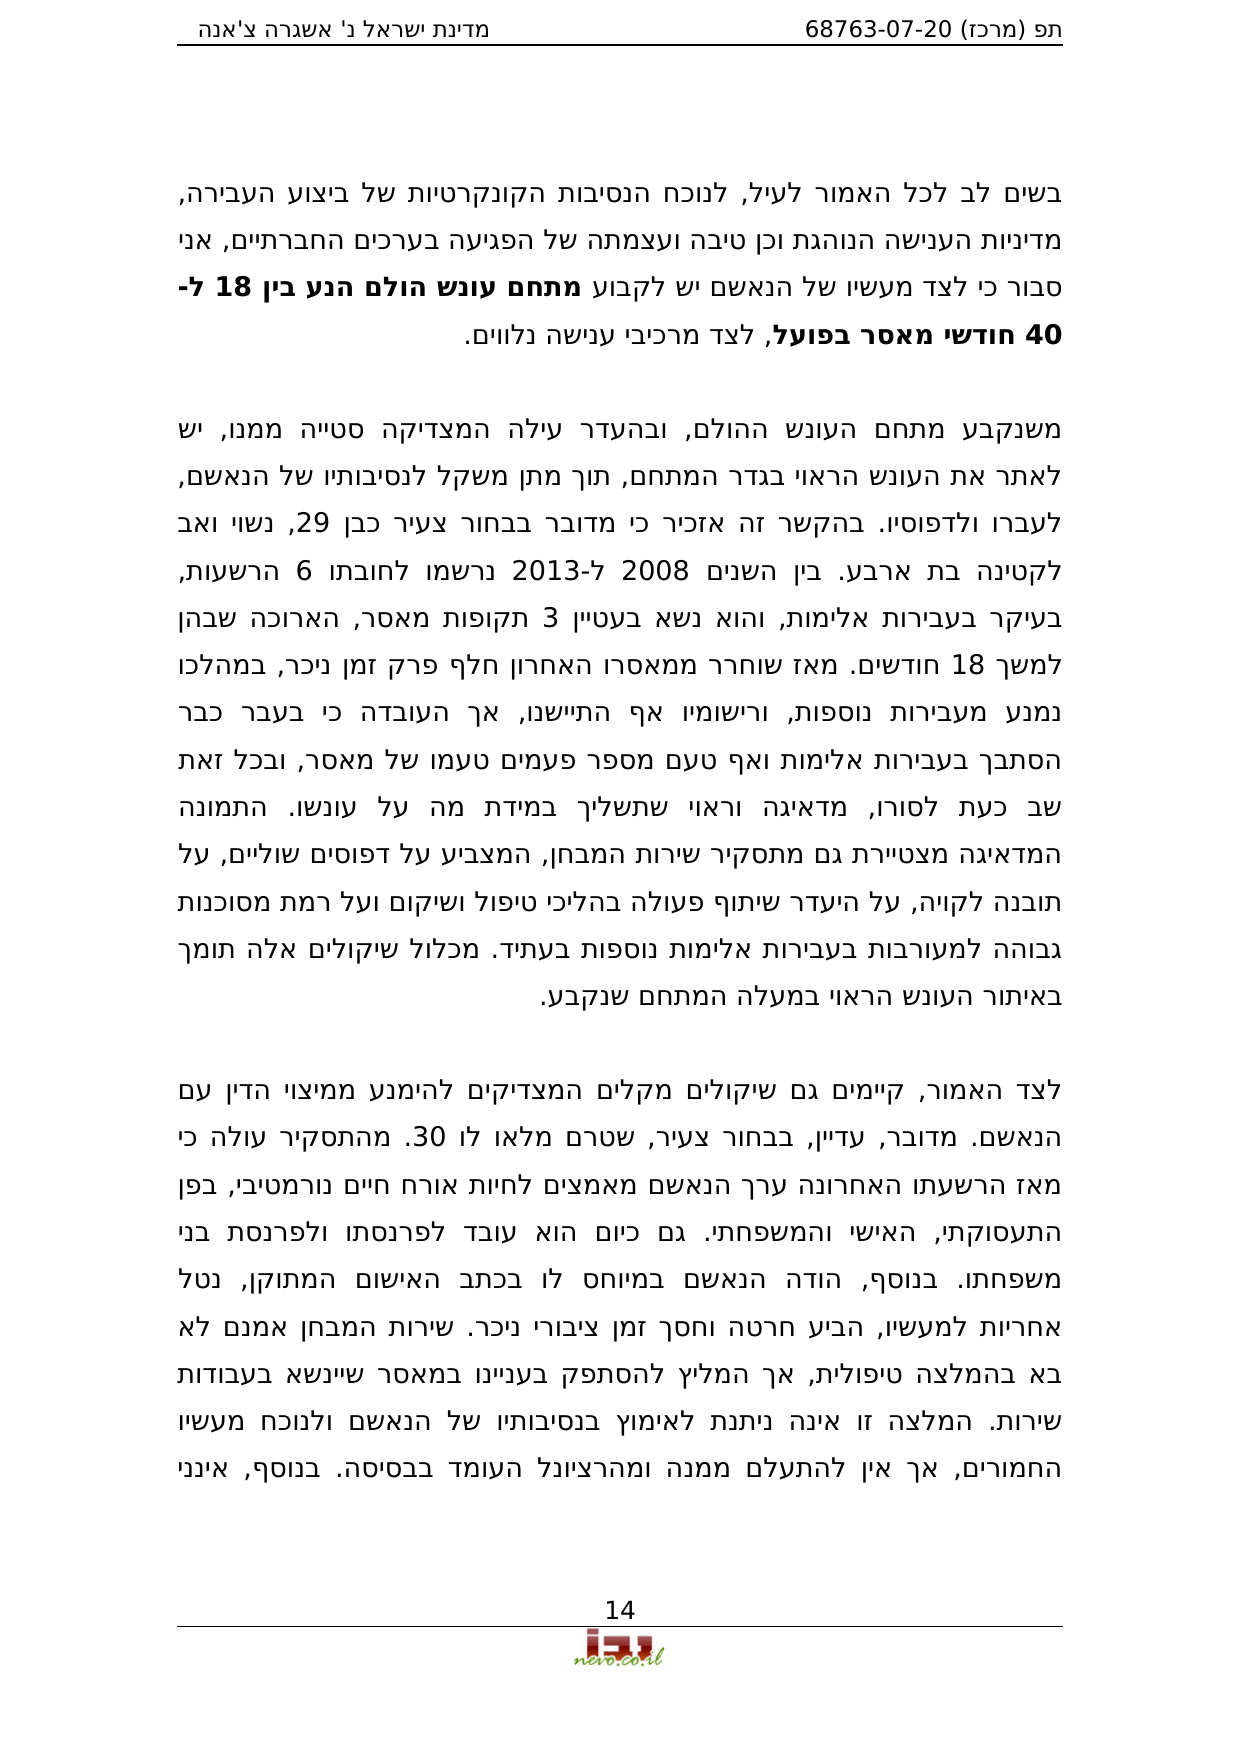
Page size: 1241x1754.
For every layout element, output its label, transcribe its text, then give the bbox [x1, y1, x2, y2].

picture [574, 1628, 666, 1667]
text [177, 1074, 1063, 1484]
text בשים לב לכל האמור לעיל, לנוכח הנסיבות הקונקרטיות של ביצוע העבירה, מדיניות הענישה הנוהגת וכן טיבה ועצמתה של הפגיעה בערכים החברתיים, אני סבור כי לצד מעשיו של הנאשם יש לקבוע מתחם עונש הולם הנע בין 18 ל-40 חודשי מאסר בפועל, לצד מרכיבי ענישה נלווים. [177, 177, 1063, 351]
text משנקבע מתחם העונש ההולם, ובהעדר עילה המצדיקה סטייה ממנו, יש לאתר את העונש הראוי בגדר המתחם, תוך מתן משקל לנסיבותיו של הנאשם, לעברו ולדפוסיו. בהקשר זה אזכיר כי מדובר בבחור צעיר כבן 29, נשוי ואב לקטינה בת ארבע. בין השנים 2008 ל-2013 נרשמו לחובתו 6 הרשעות, בעיקר בעבירות אלימות, והוא נשא בעטיין 3 תקופות מאסר, הארוכה שבהן למשך 18 חודשים. מאז שוחרר ממאסרו האחרון חלף פרק זמן ניכר, במהלכו נמנע מעבירות נוספות, ורישומיו אף התיישנו, אך העובדה כי בעבר כבר הסתבך בעבירות אלימות ואף טעם מספר פעמים טעמו של מאסר, ובכל זאת שב כעת לסורו, מדאיגה וראוי שתשליך במידת מה על עונשו. התמונה המדאיגה מצטיירת גם מתסקיר שירות המבחן, המצביע על דפוסים שוליים, על תובנה לקויה, על היעדר שיתוף פעולה בהליכי טיפול ושיקום ועל רמת מסוכנות גבוהה למעורבות בעבירות אלימות נוספות בעתיד. מכלול שיקולים אלה תומך באיתור העונש הראוי במעלה המתחם שנקבע. [177, 413, 1063, 1012]
